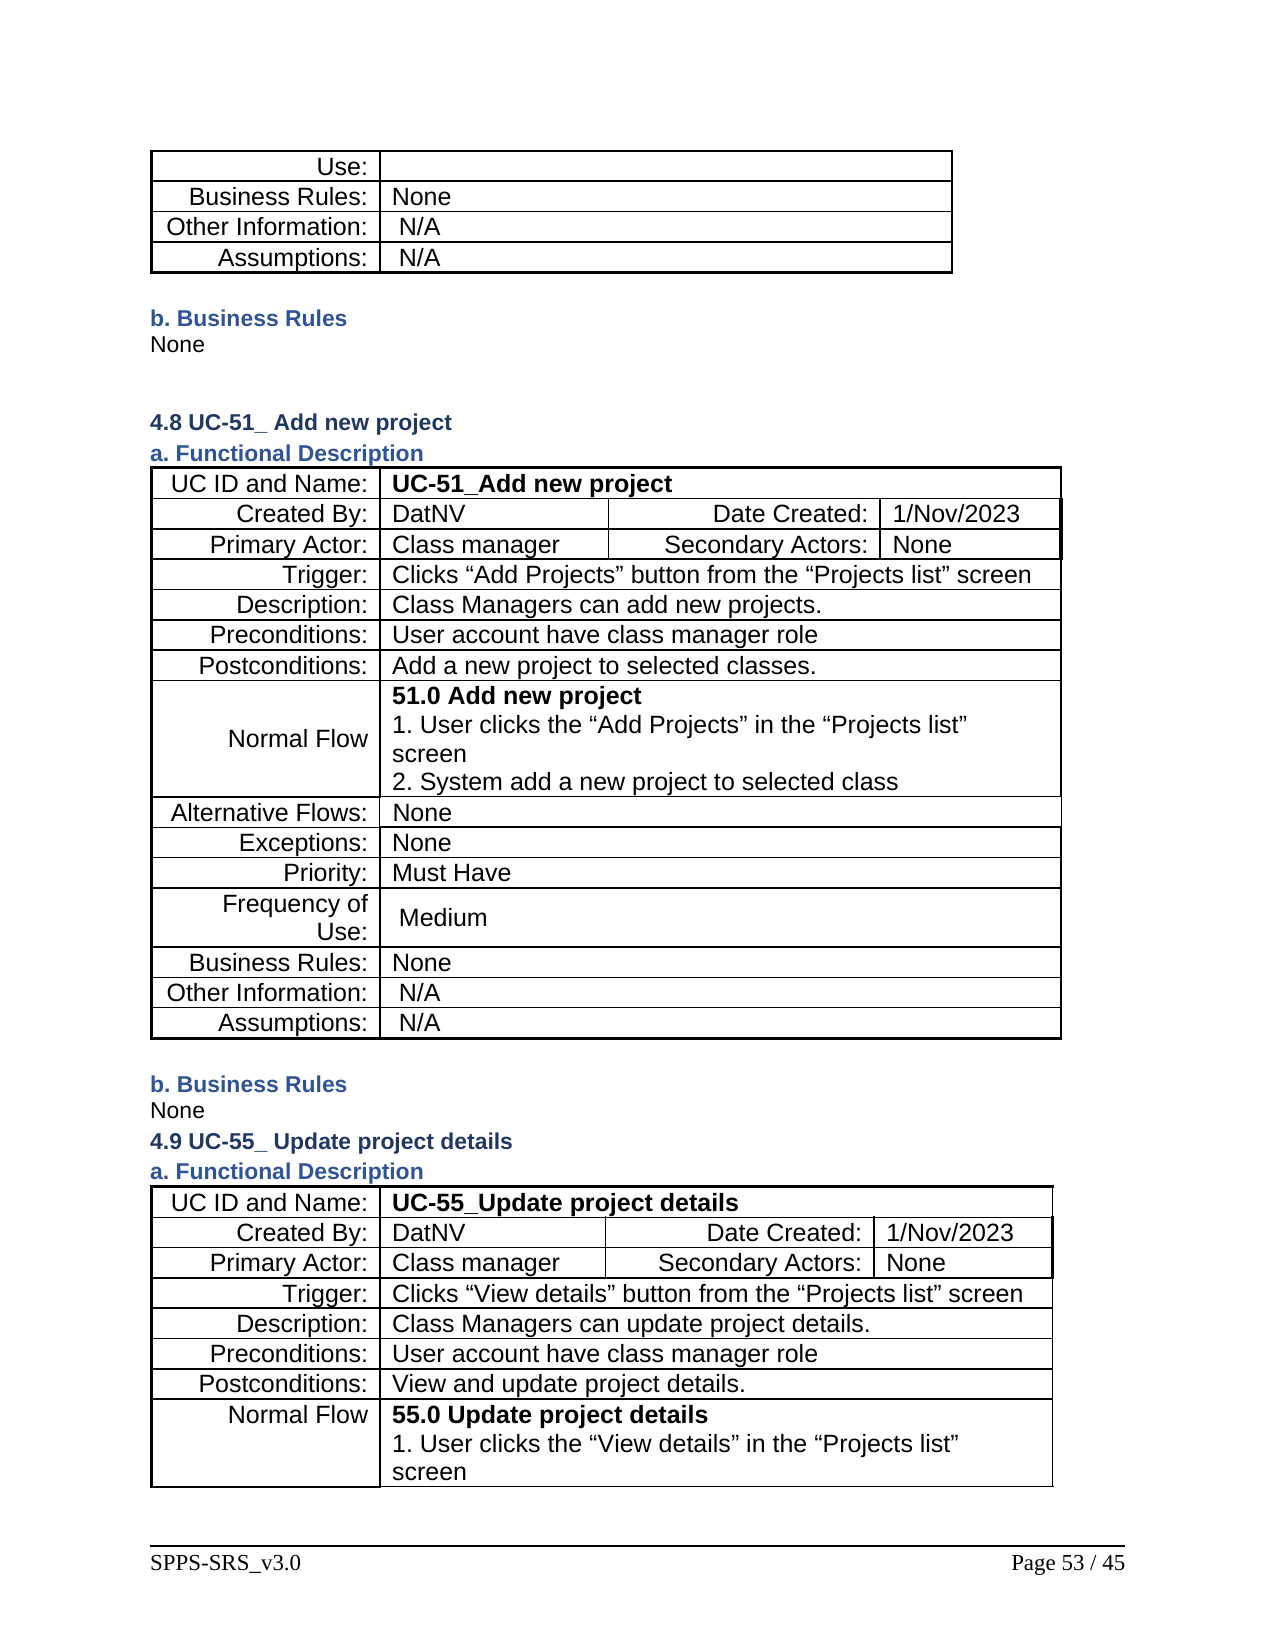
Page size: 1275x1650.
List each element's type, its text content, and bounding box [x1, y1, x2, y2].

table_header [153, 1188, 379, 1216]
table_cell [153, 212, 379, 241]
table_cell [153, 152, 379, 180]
subtitle a. Functional Description [150, 439, 1125, 466]
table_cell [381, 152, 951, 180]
subtitle b. Business Rules [150, 305, 1125, 331]
text None [150, 1097, 1125, 1123]
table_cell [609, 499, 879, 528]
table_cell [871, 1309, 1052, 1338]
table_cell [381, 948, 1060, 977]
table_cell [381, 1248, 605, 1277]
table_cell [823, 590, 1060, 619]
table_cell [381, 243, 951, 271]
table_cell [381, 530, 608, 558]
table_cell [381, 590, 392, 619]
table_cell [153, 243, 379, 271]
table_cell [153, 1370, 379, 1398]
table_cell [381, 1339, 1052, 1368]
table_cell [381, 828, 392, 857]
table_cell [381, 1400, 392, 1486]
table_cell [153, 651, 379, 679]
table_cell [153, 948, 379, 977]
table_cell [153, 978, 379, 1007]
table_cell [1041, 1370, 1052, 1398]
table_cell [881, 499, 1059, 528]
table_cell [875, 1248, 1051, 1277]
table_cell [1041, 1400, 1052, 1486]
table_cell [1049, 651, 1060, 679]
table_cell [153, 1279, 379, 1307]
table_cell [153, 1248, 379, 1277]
subtitle 4.9 UC-55_ Update project details [150, 1128, 1125, 1154]
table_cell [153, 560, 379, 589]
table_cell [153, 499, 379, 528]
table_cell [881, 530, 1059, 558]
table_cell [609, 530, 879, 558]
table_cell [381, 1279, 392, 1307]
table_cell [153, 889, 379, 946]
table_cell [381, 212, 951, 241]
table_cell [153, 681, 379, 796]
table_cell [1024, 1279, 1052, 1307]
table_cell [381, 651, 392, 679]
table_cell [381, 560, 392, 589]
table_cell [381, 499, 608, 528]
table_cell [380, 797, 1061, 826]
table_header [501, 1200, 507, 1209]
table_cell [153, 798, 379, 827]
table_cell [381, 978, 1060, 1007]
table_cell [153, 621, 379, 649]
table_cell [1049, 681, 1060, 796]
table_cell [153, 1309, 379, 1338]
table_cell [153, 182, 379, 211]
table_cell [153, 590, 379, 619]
subtitle 4.8 UC-51_ Add new project [150, 409, 1125, 435]
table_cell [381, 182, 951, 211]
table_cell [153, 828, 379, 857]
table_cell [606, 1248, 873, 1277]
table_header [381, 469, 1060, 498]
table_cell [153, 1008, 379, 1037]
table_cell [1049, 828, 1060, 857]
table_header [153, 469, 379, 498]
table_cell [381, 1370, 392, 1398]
subtitle a. Functional Description [150, 1158, 1125, 1184]
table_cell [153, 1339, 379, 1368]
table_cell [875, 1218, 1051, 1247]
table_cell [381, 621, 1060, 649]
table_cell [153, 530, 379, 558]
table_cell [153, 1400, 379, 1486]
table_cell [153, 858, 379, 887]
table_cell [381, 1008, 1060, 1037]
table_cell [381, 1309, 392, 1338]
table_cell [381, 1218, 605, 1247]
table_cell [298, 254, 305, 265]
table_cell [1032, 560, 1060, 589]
text None [150, 331, 1125, 358]
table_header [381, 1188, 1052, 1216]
subtitle b. Business Rules [150, 1071, 1125, 1097]
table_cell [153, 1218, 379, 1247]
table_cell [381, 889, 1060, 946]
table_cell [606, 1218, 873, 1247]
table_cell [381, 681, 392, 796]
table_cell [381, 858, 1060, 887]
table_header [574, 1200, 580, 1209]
